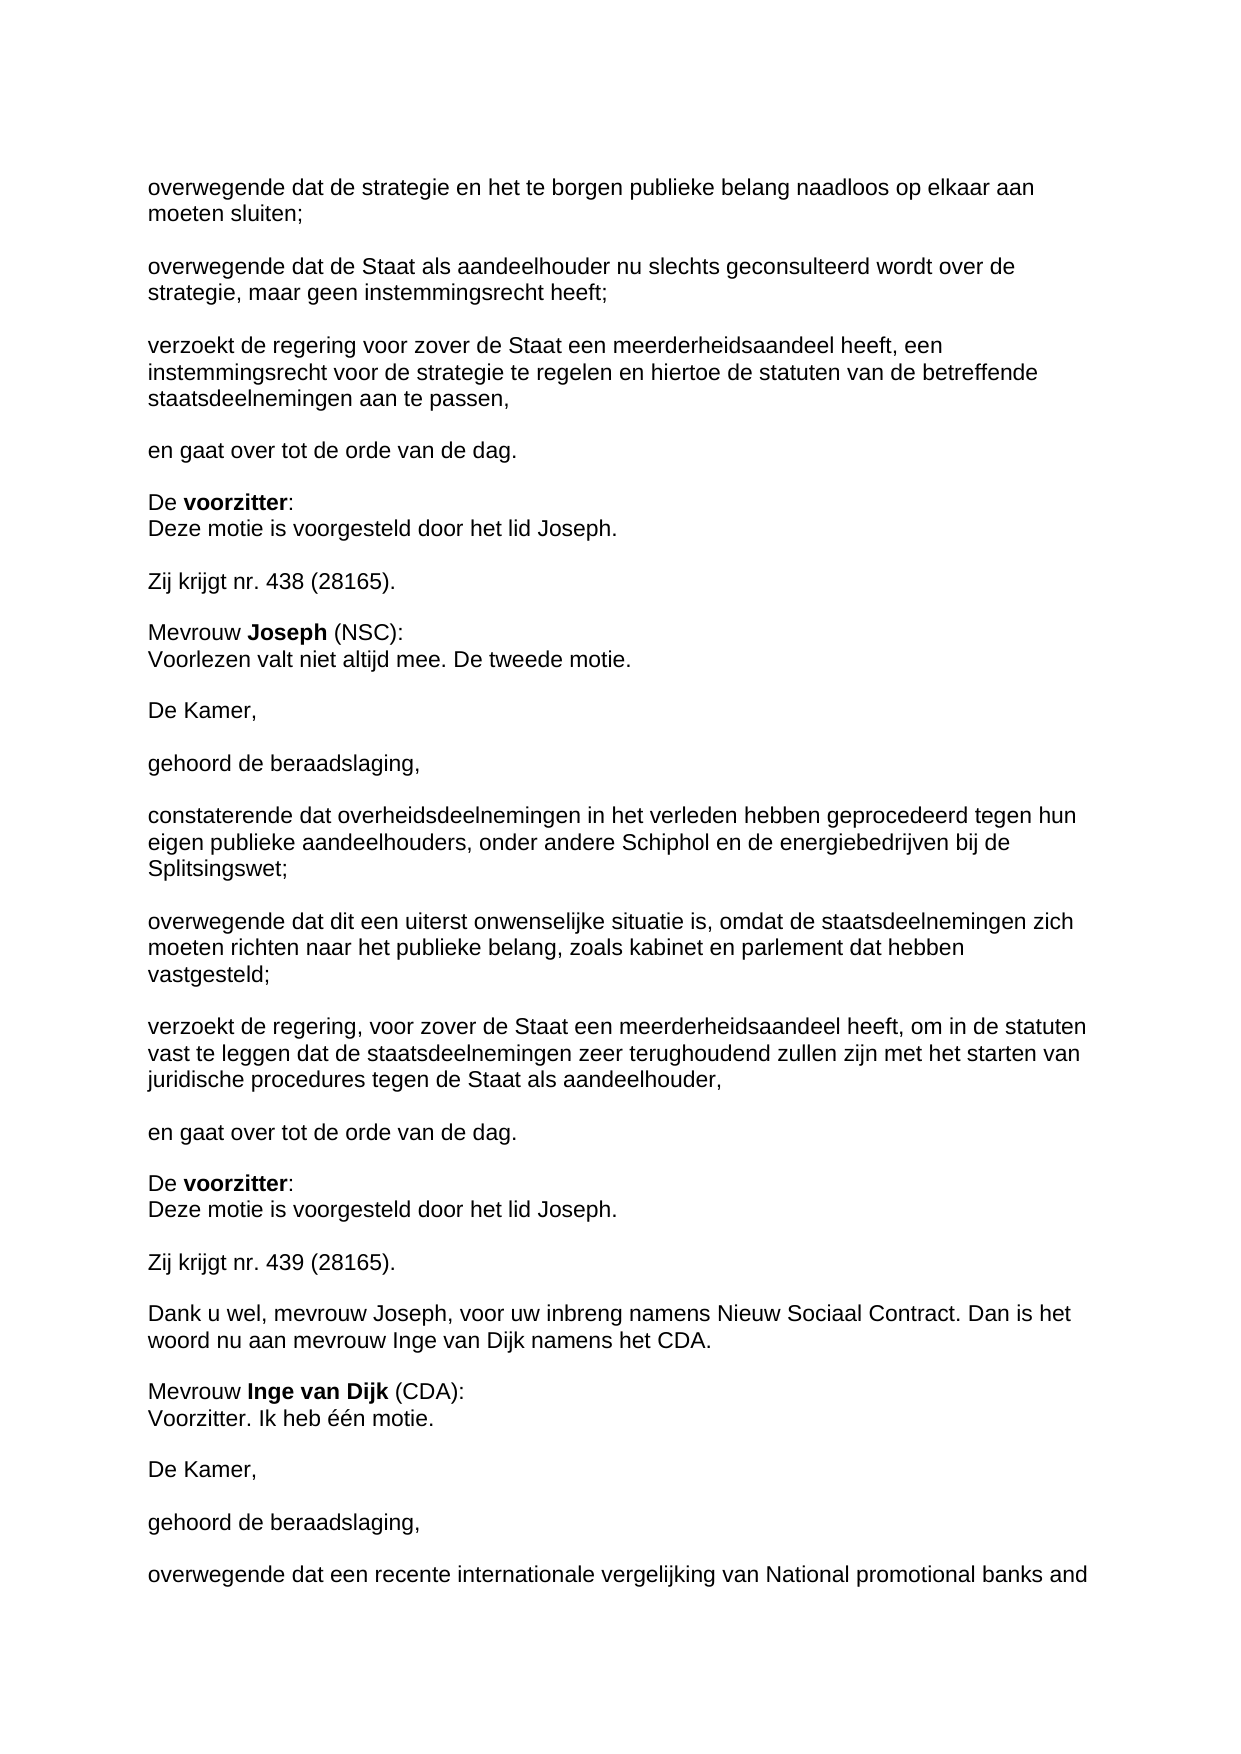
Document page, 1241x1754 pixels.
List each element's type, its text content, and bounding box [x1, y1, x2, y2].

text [148, 1456, 1093, 1588]
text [148, 148, 1093, 464]
text De voorzitter: Deze motie is voorgesteld door het lid Joseph. Zij krijgt nr. 439 (28165). [148, 1170, 1093, 1275]
text Mevrouw Inge van Dijk (CDA): Voorzitter. Ik heb één motie. [148, 1378, 1093, 1431]
text Dank u wel, mevrouw Joseph, voor uw inbreng namens Nieuw Sociaal Contract. Dan is het woord nu aan mevrouw Inge van Dijk namens het CDA. [148, 1300, 1093, 1353]
text De Kamer, gehoord de beraadslaging, constaterende dat overheidsdeelnemingen in het verleden hebben geprocedeerd tegen hun eigen publieke aandeelhouders, onder andere Schiphol en de energiebedrijven bij de Splitsingswet; overwegende dat dit een uiterst onwenselijke situatie is, omdat de staatsdeelnemingen zich moeten richten naar het publieke belang, zoals kabinet en parlement dat hebben vastgesteld; verzoekt de regering, voor zover de Staat een meerderheidsaandeel heeft, om in de statuten vast te leggen dat de staatsdeelnemingen zeer terughoudend zullen zijn met het starten van juridische procedures tegen de Staat als aandeelhouder, en gaat over tot de orde van de dag. [148, 697, 1093, 1145]
text Mevrouw Joseph (NSC): Voorlezen valt niet altijd mee. De tweede motie. [148, 619, 1093, 672]
text De voorzitter: Deze motie is voorgesteld door het lid Joseph. Zij krijgt nr. 438 (28165). [148, 489, 1093, 594]
